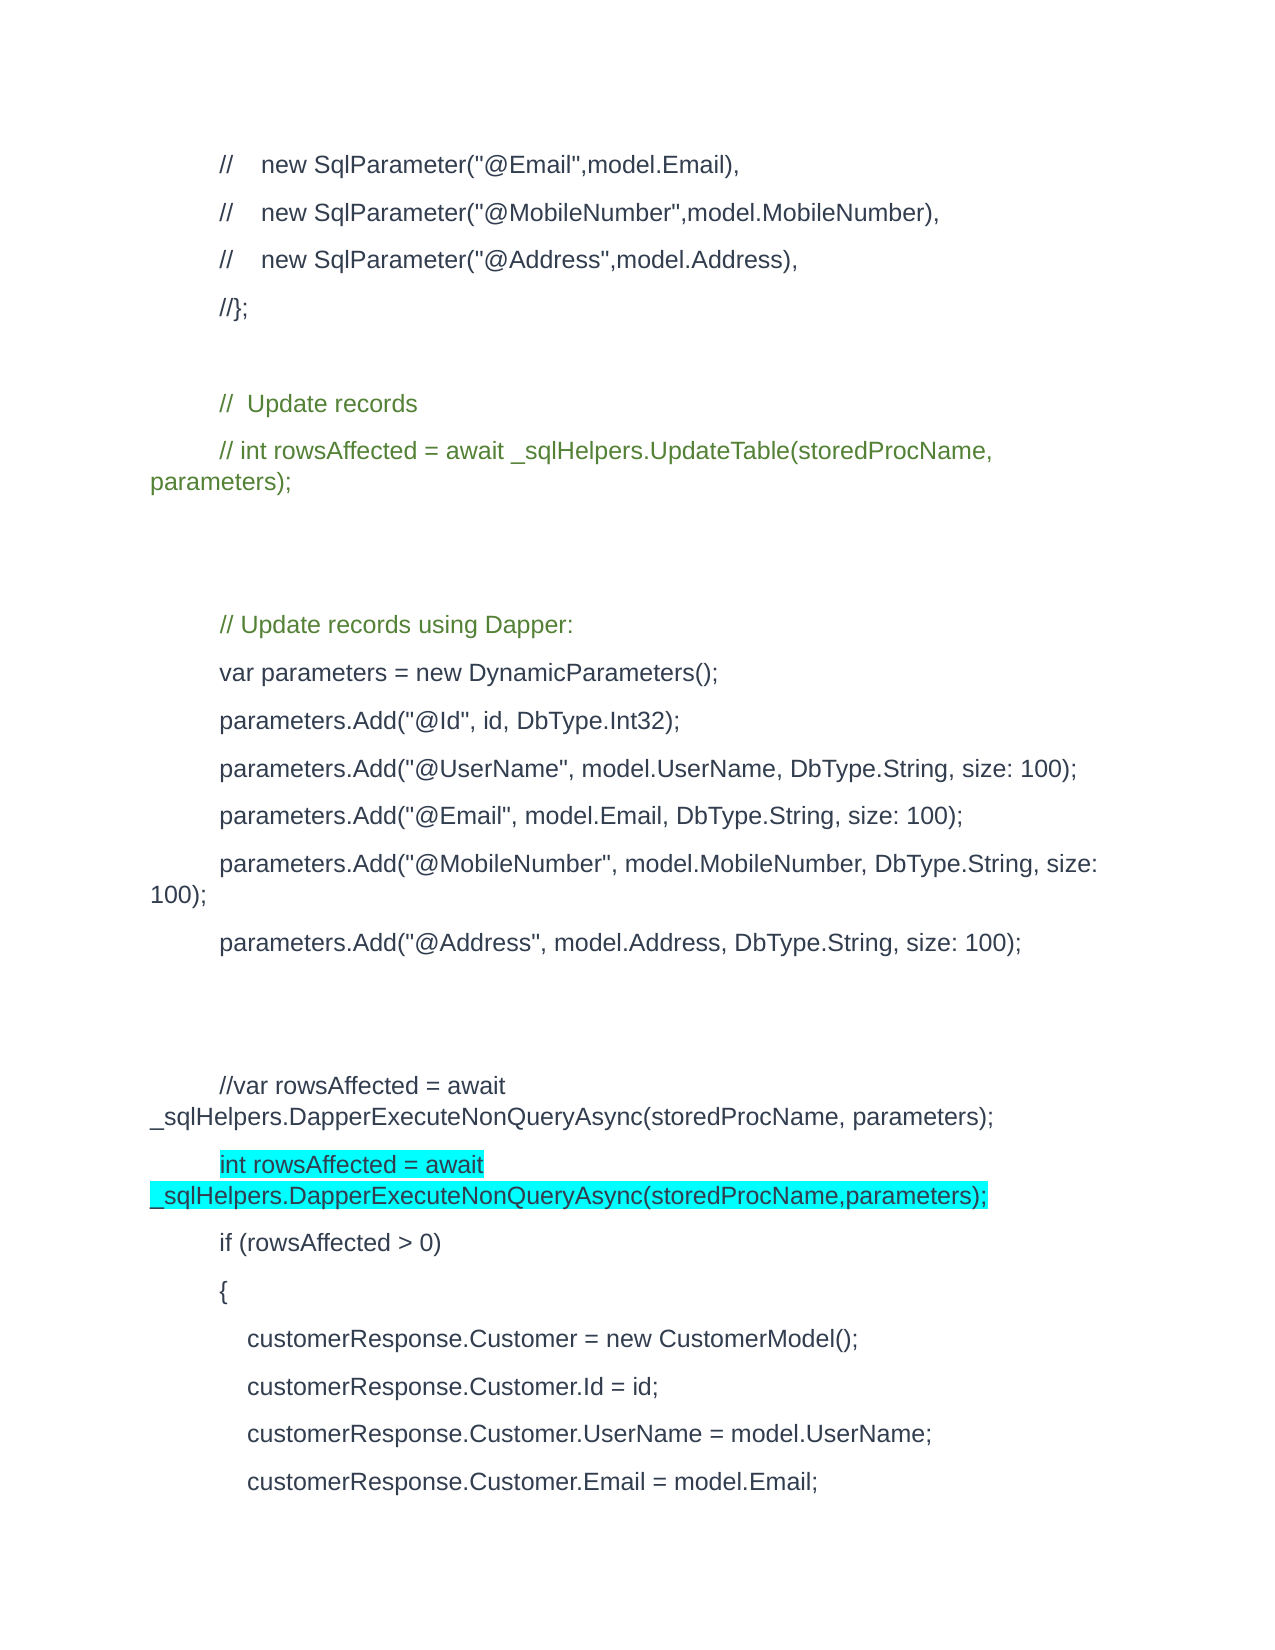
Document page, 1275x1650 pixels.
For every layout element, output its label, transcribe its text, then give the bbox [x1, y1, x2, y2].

text // new SqlParameter("@Email",model.Email), [150, 150, 1125, 179]
text parameters.Add("@Id", id, DbType.Int32); [150, 706, 1125, 734]
text // new SqlParameter("@MobileNumber",model.MobileNumber), [150, 198, 1125, 226]
text // Update records using Dapper: [150, 610, 1125, 639]
text // int rowsAffected = await _sqlHelpers.UpdateTable(storedProcName, parameters); [150, 436, 1125, 496]
text customerResponse.Customer.Email = model.Email; [150, 1467, 1125, 1496]
text // Update records [150, 388, 1125, 417]
text //}; [150, 293, 1125, 322]
text { [150, 1276, 1125, 1305]
text customerResponse.Customer = new CustomerModel(); [150, 1324, 1125, 1352]
text int rowsAffected = await _sqlHelpers.DapperExecuteNonQueryAsync(storedProcName,parameters); [150, 1149, 1125, 1209]
text parameters.Add("@MobileNumber", model.MobileNumber, DbType.String, size: 100); [150, 849, 1125, 909]
text parameters.Add("@UserName", model.UserName, DbType.String, size: 100); [150, 753, 1125, 782]
text customerResponse.Customer.UserName = model.UserName; [150, 1419, 1125, 1448]
text customerResponse.Customer.Id = id; [150, 1371, 1125, 1400]
text parameters.Add("@Address", model.Address, DbType.String, size: 100); [150, 928, 1125, 956]
text if (rowsAffected > 0) [150, 1228, 1125, 1257]
text parameters.Add("@Email", model.Email, DbType.String, size: 100); [150, 801, 1125, 830]
text // new SqlParameter("@Address",model.Address), [150, 245, 1125, 274]
text //var rowsAffected = await _sqlHelpers.DapperExecuteNonQueryAsync(storedProcName, parameters); [150, 1071, 1125, 1131]
text var parameters = new DynamicParameters(); [150, 658, 1125, 687]
